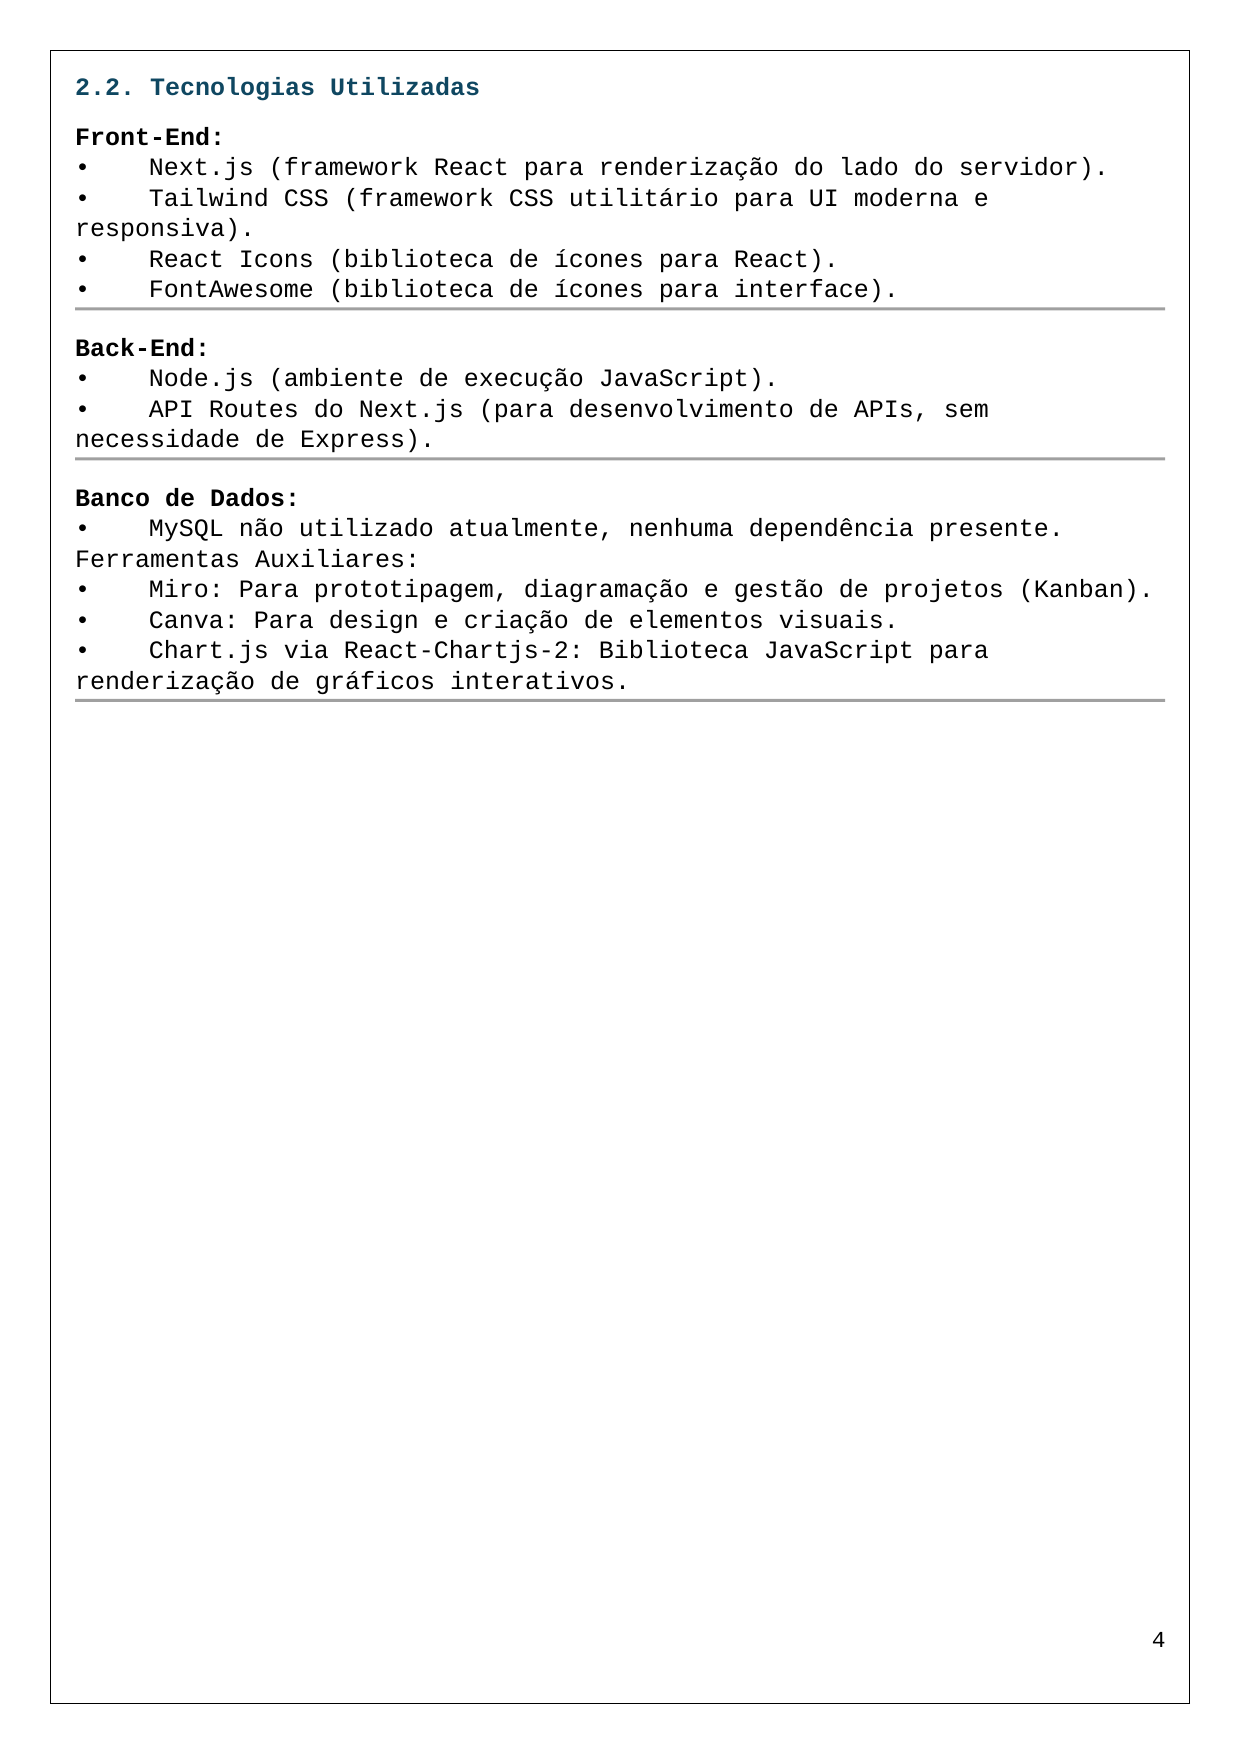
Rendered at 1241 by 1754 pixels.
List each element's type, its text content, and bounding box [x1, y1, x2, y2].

text Ferramentas Auxiliares: [75, 546, 1165, 574]
text • Chart.js via React-Chartjs-2: Biblioteca JavaScript para renderização de gráficos interativos. [75, 638, 1165, 697]
text • Canva: Para design e criação de elementos visuais. [75, 607, 1165, 636]
text • Tailwind CSS (framework CSS utilitário para UI moderna e responsiva). [75, 185, 1165, 244]
text Back-End: [75, 335, 1165, 363]
text • Miro: Para prototipagem, diagramação e gestão de projetos (Kanban). [75, 577, 1165, 605]
text Front-End: [75, 124, 1165, 152]
text • React Icons (biblioteca de ícones para React). [75, 246, 1165, 274]
text • API Routes do Next.js (para desenvolvimento de APIs, sem necessidade de Express). [75, 396, 1165, 455]
text • Node.js (ambiente de execução JavaScript). [75, 366, 1165, 394]
text Banco de Dados: [75, 485, 1165, 513]
text 2.2. Tecnologias Utilizadas [75, 75, 1165, 103]
text • Next.js (framework React para renderização do lado do servidor). [75, 155, 1165, 183]
text • FontAwesome (biblioteca de ícones para interface). [75, 277, 1165, 305]
text • MySQL não utilizado atualmente, nenhuma dependência presente. [75, 516, 1165, 544]
